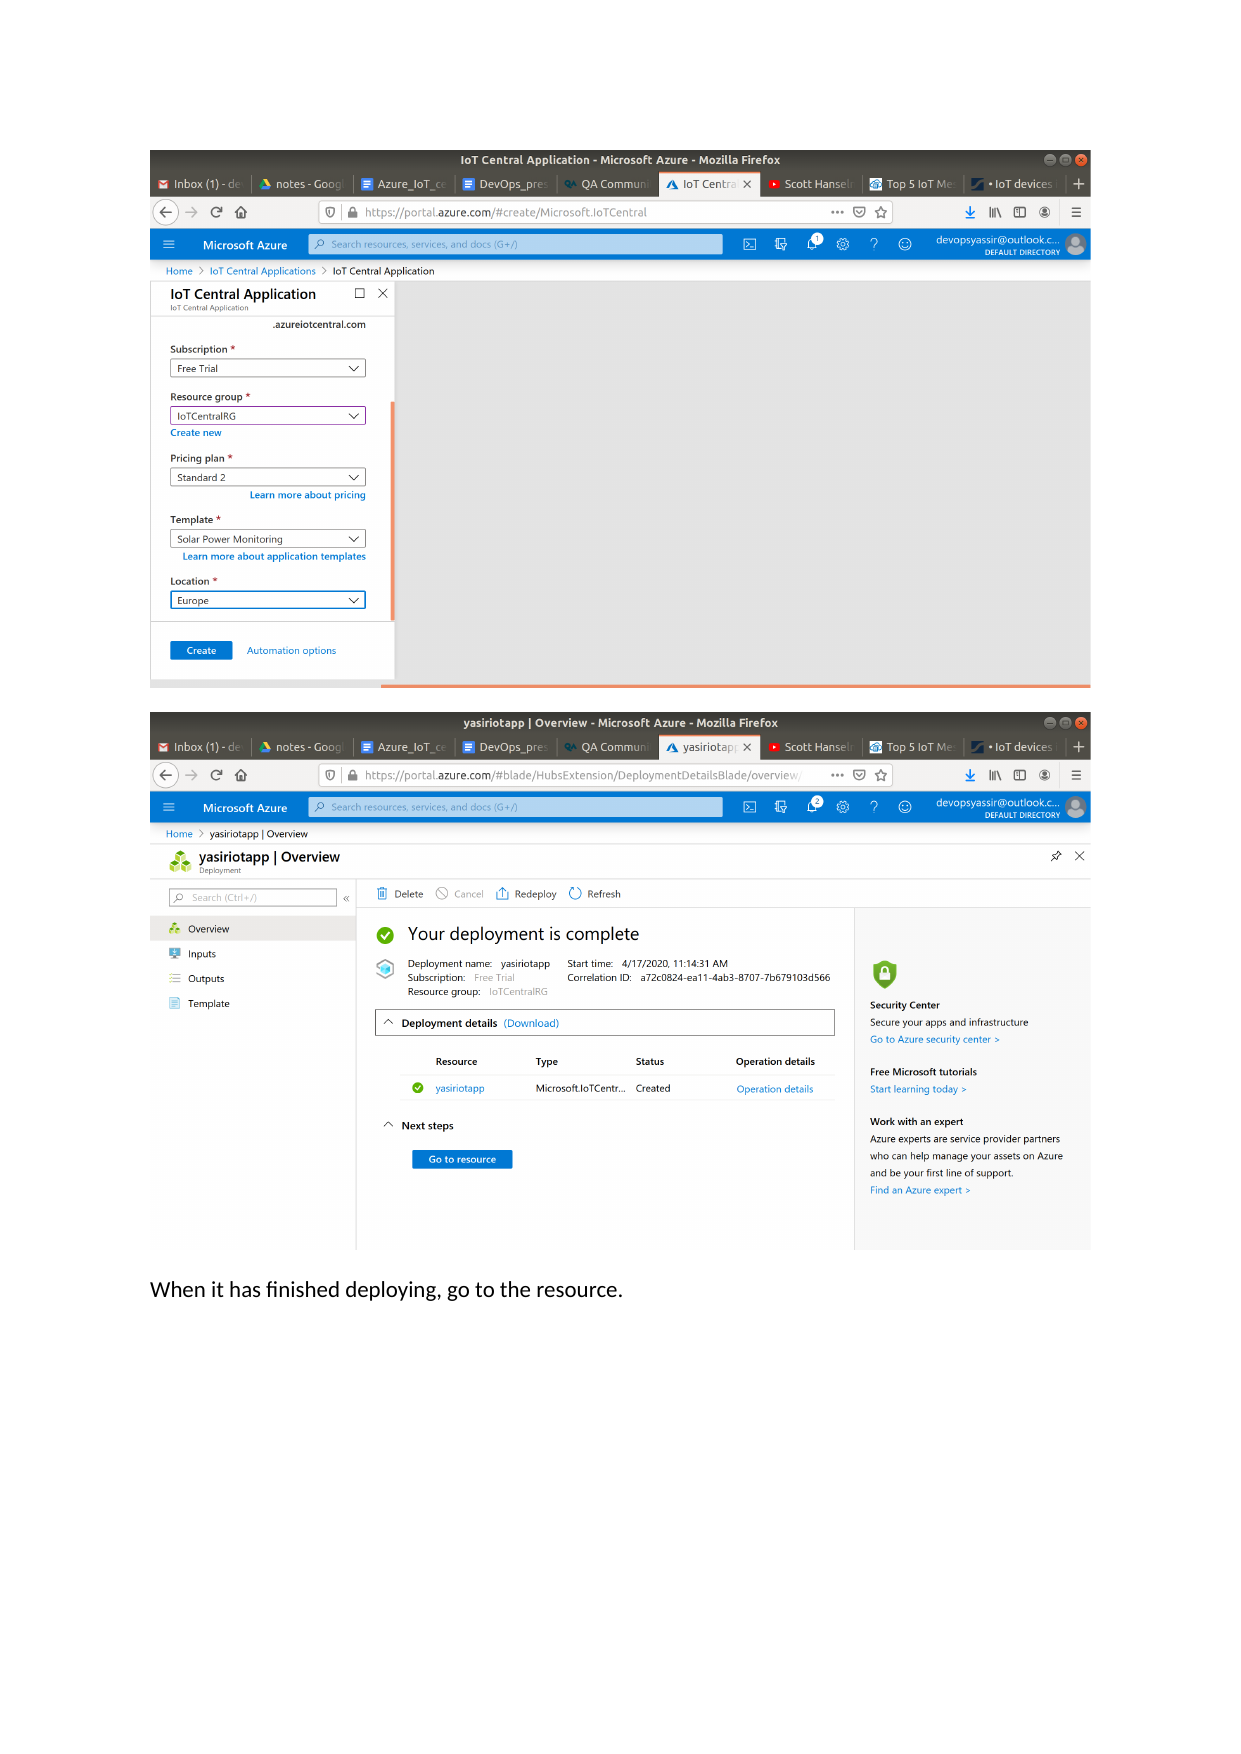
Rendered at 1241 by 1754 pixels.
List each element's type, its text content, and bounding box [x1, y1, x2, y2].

picture [150, 712, 1091, 1250]
text When it has finished deploying, go to the resource. [150, 1275, 1090, 1303]
picture [150, 150, 1091, 688]
